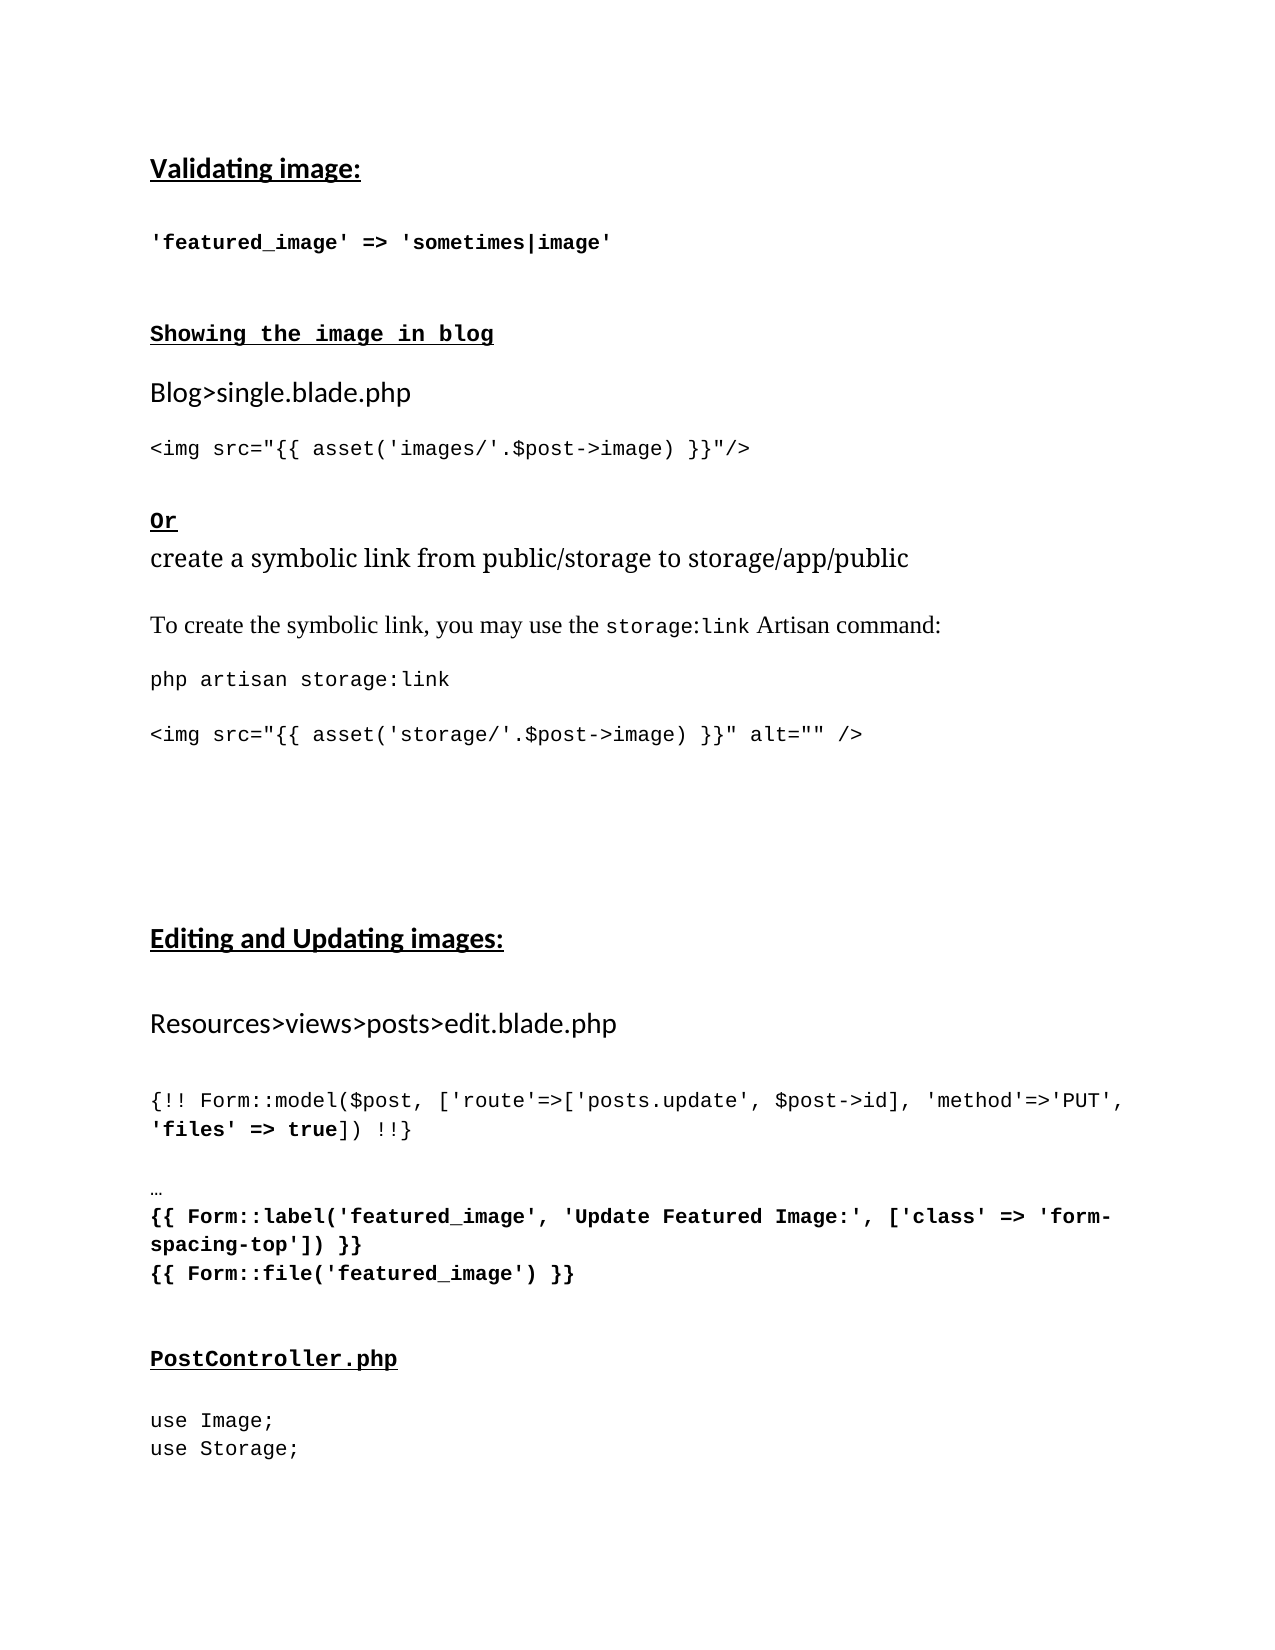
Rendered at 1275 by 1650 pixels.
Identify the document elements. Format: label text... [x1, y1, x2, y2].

list create a symbolic link from public/storage to storage/app/public [150, 540, 1125, 574]
list … [150, 1178, 1125, 1201]
list use Image; [150, 1410, 1125, 1433]
list Showing the image in blog [150, 323, 1125, 349]
text To create the symbolic link, you may use the storage:link Artisan command: [150, 610, 1125, 640]
list Validating image: [150, 150, 1125, 186]
list Resources>views>posts>edit.blade.php [150, 1005, 1125, 1041]
text php artisan storage:link [150, 669, 1125, 693]
list {{ Form::label('featured_image', 'Update Featured Image:', ['class' => 'form-spacing-top']) }} [150, 1206, 1125, 1258]
list Or [150, 509, 1125, 535]
list use Storage; [150, 1438, 1125, 1462]
list PostController.php [150, 1348, 1125, 1373]
text Blog>single.blade.php [150, 374, 1125, 410]
list {!! Form::model($post, ['route'=>['posts.update', $post->id], 'method'=>'PUT', 'files' => true]) !!} [150, 1091, 1125, 1142]
list 'featured_image' => 'sometimes|image' [150, 232, 1125, 256]
list <img src="{{ asset('images/'.$post->image) }}"/> [150, 438, 1125, 462]
list <img src="{{ asset('storage/'.$post->image) }}" alt="" /> [150, 724, 1125, 747]
list {{ Form::file('featured_image') }} [150, 1263, 1125, 1286]
list Editing and Updating images: [150, 920, 1125, 955]
